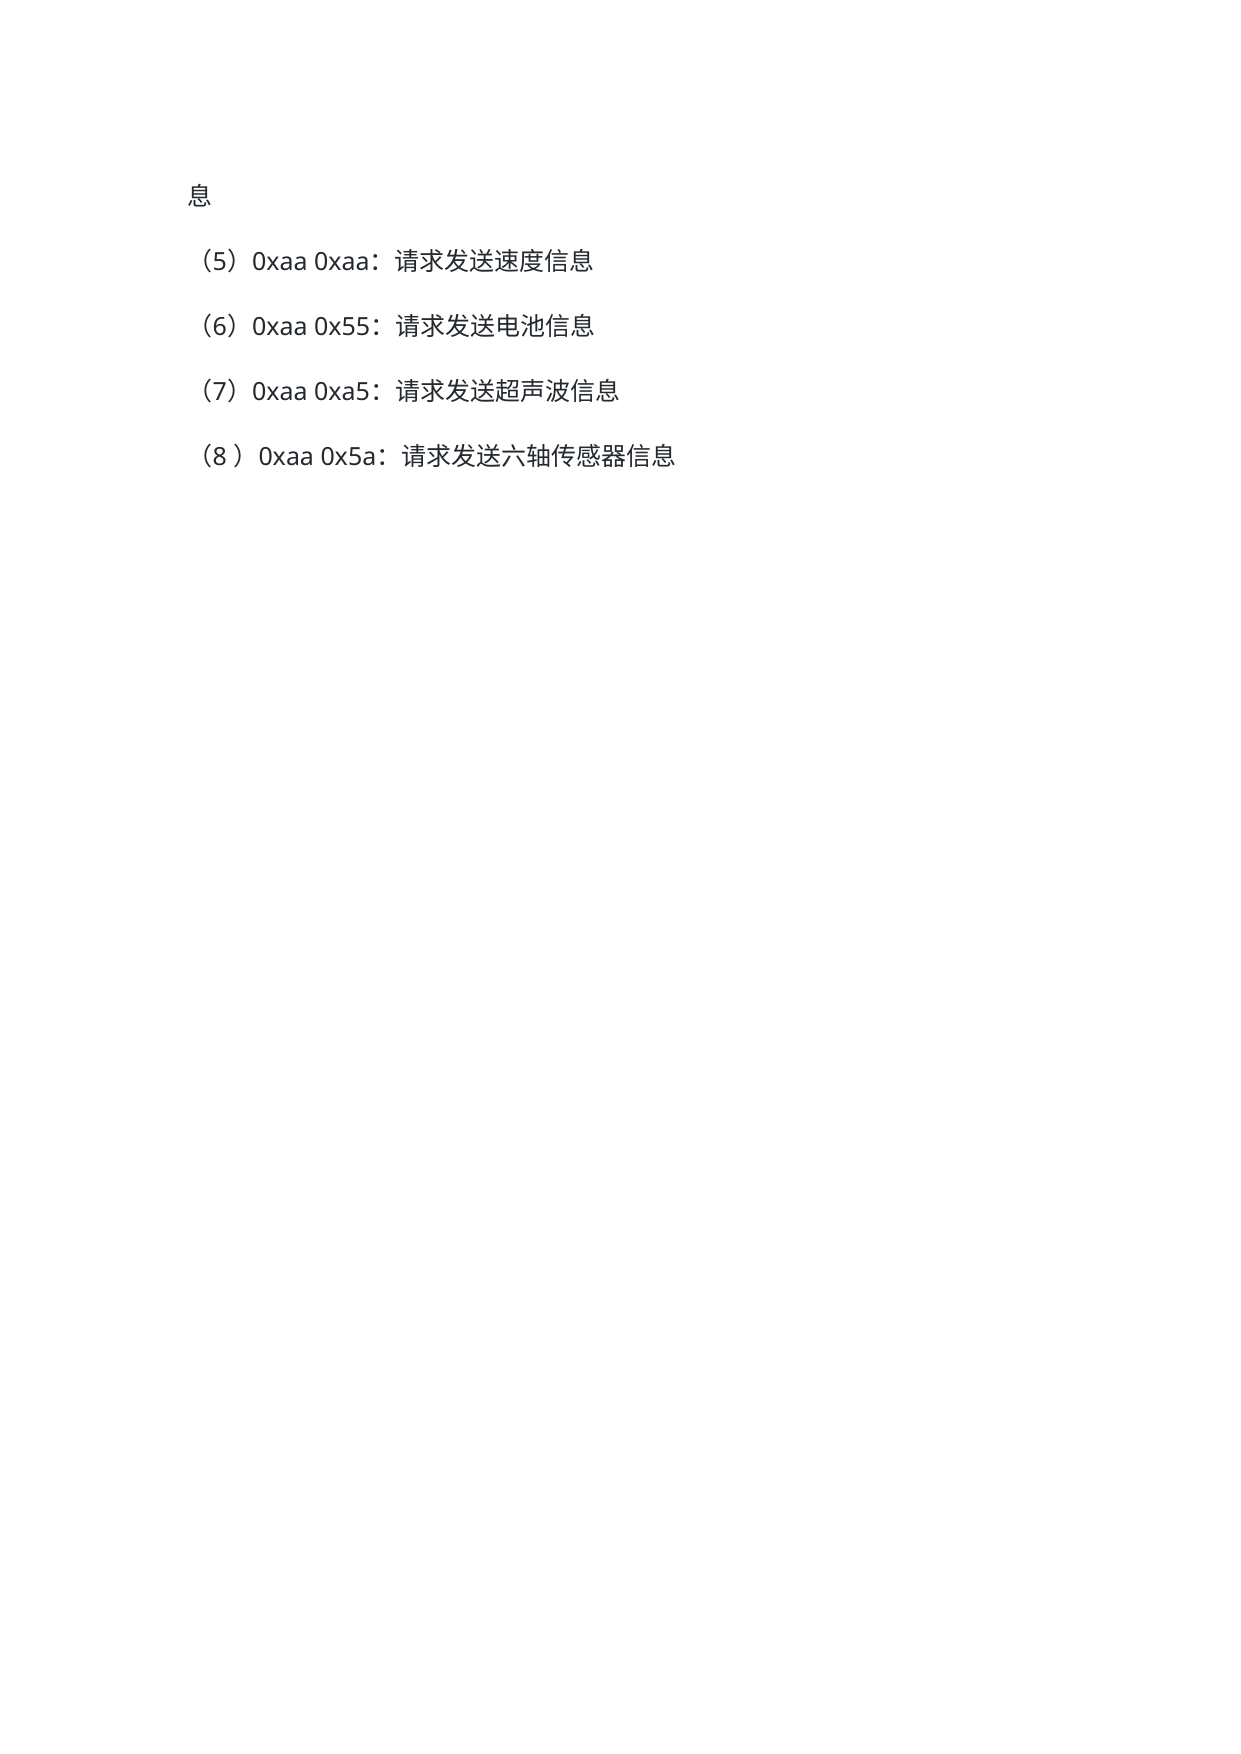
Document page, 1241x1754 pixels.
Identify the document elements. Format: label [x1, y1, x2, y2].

text [187, 162, 1053, 487]
